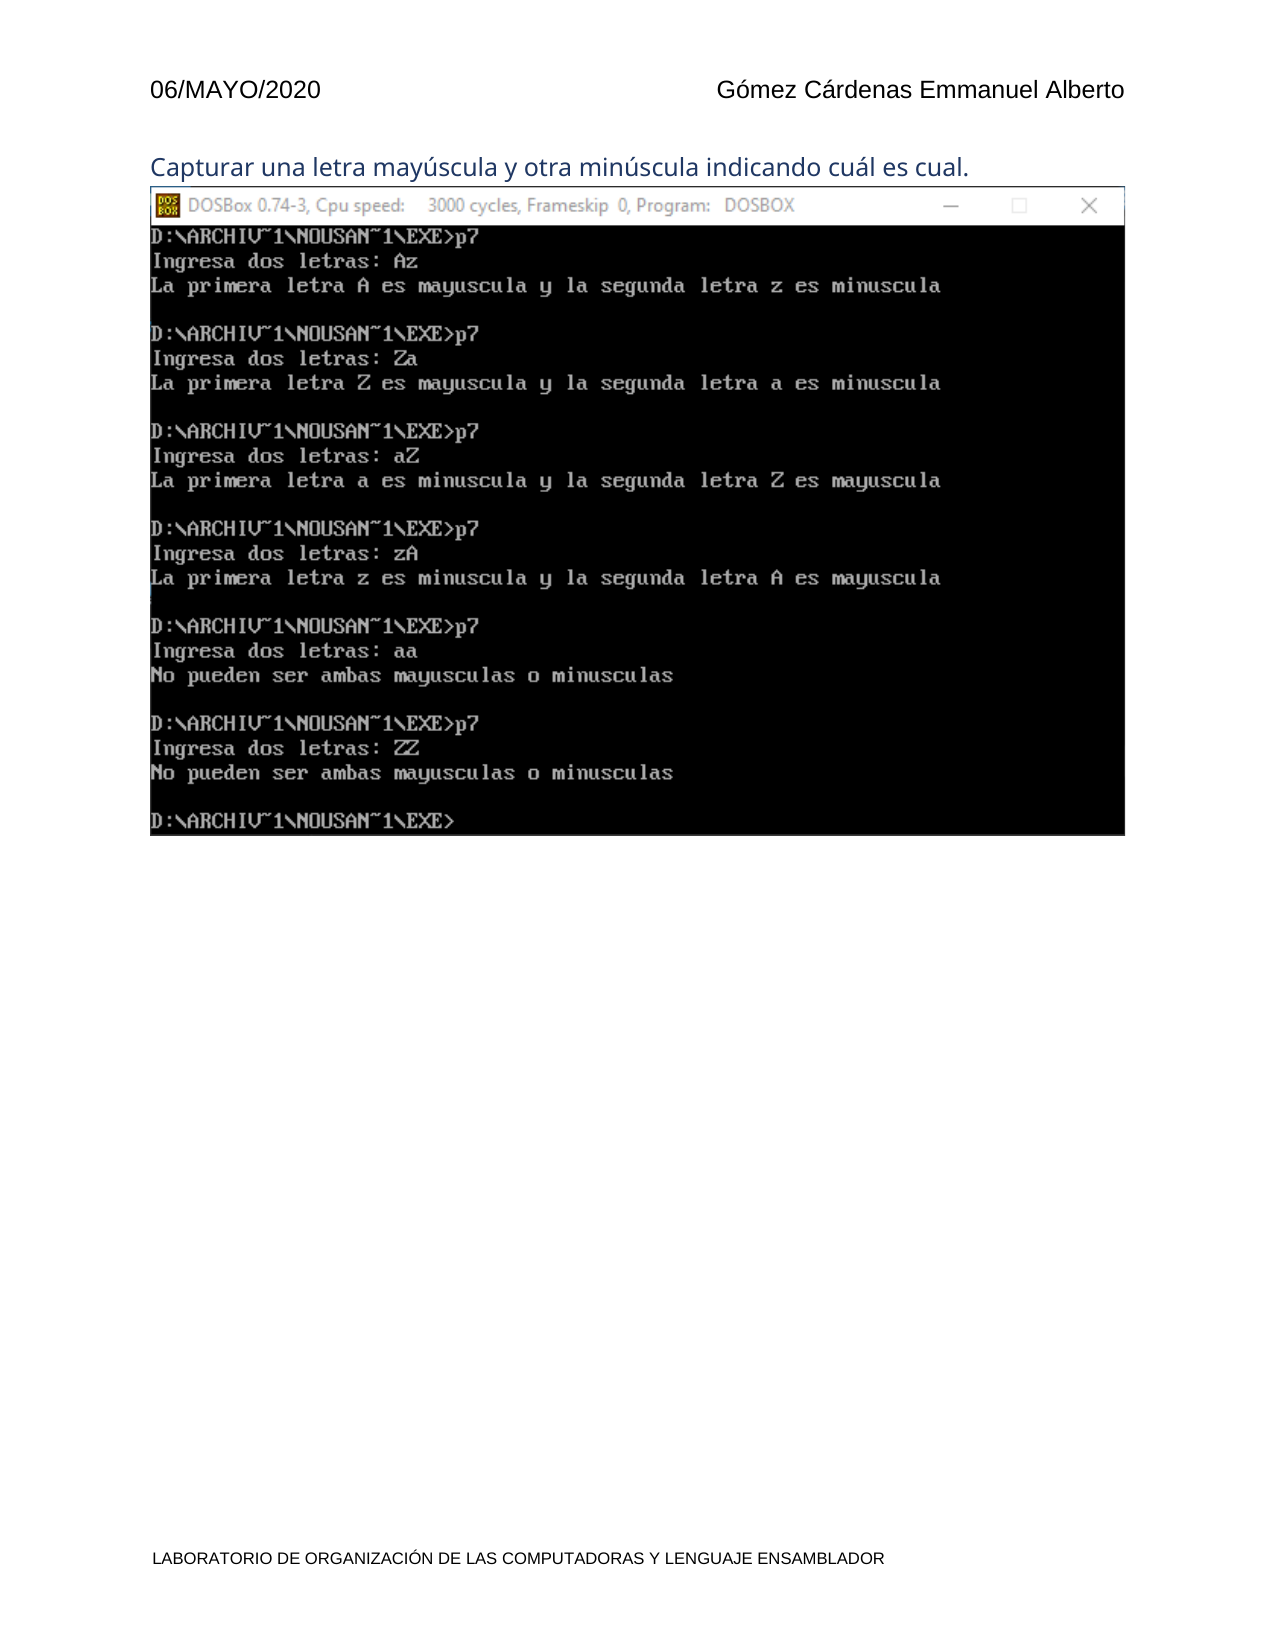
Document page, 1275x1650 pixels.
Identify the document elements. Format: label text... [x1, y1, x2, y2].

picture [150, 186, 1125, 836]
subtitle Capturar una letra mayúscula y otra minúscula indicando cuál es cual. [150, 150, 1125, 184]
